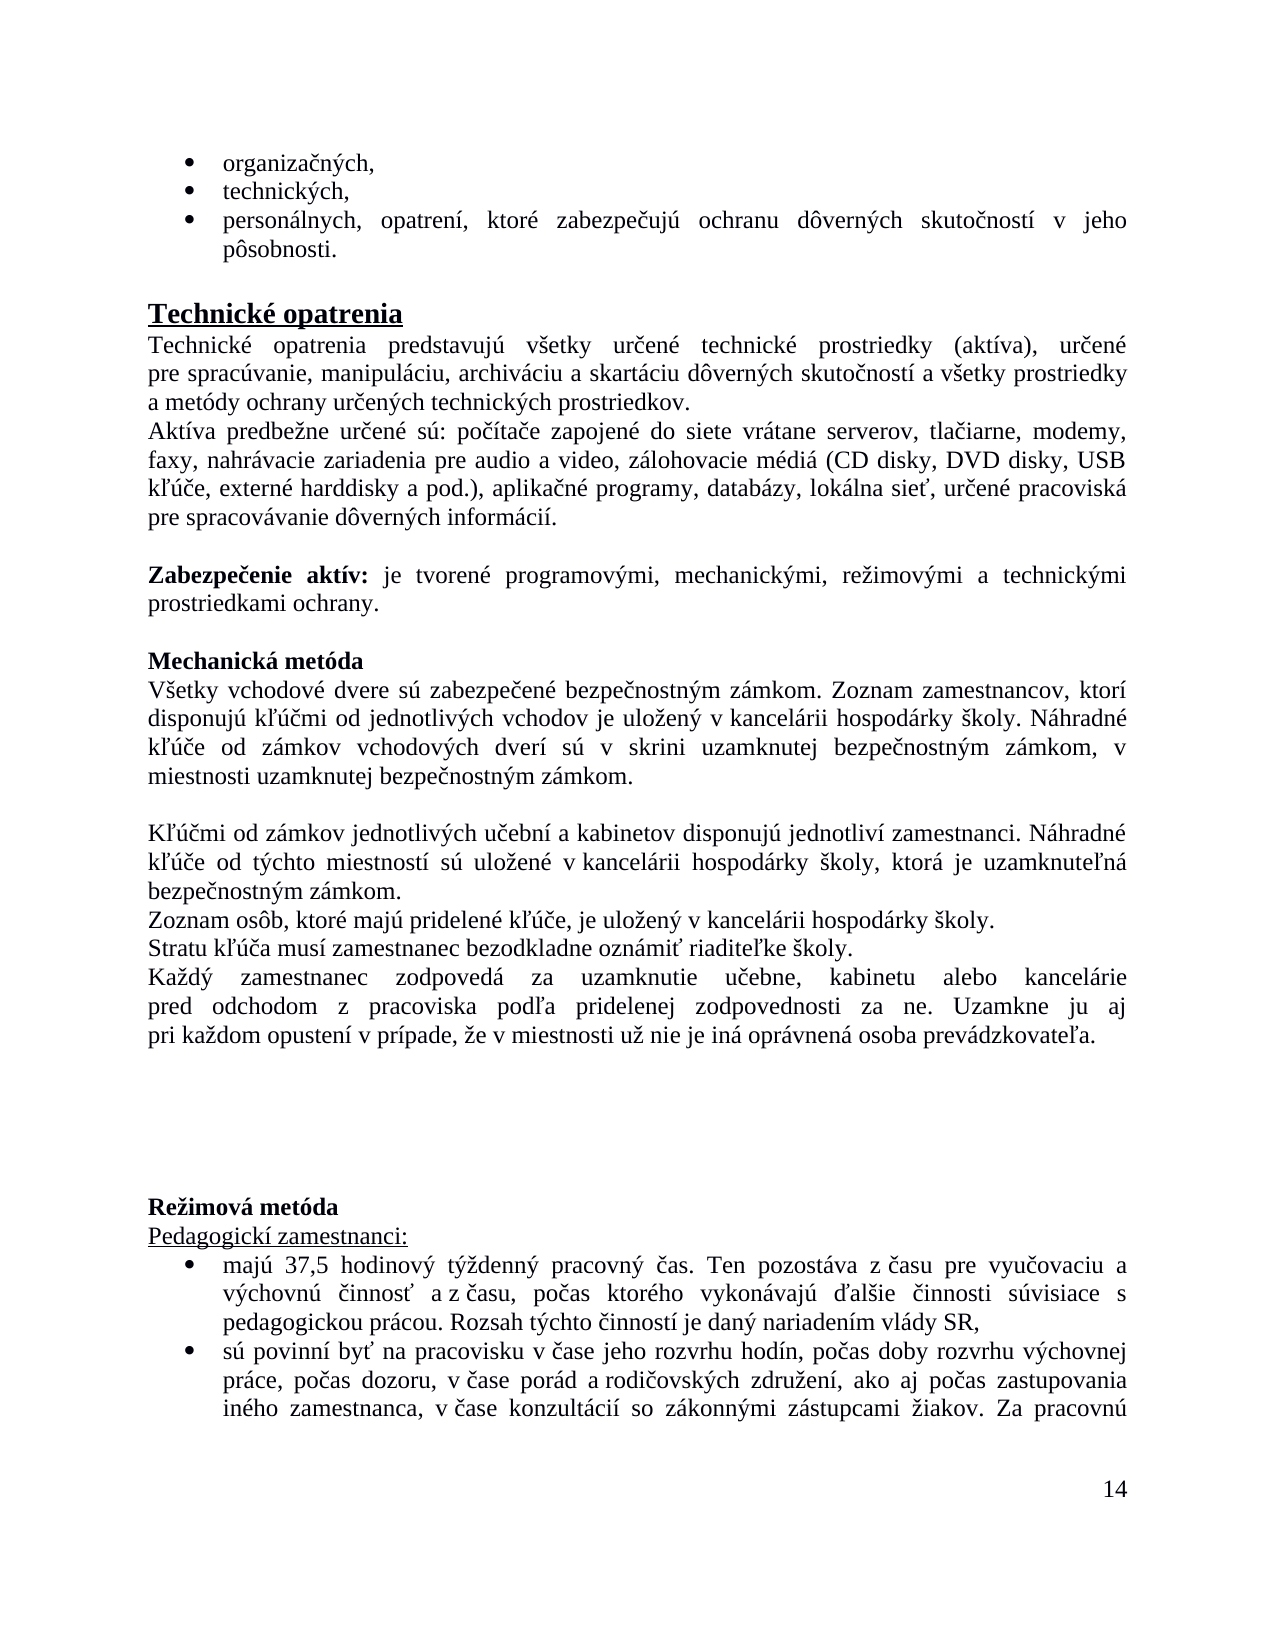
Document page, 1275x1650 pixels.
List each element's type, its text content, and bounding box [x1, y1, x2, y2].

text Každý zamestnanec zodpovedá za uzamknutie učebne, kabinetu alebo kancelárie pred odchodom z pracoviska podľa pridelenej zodpovednosti za ne. Uzamkne ju aj pri každom opustení v prípade, že v miestnosti už nie je iná oprávnená osoba prevádzkovateľa. [148, 962, 1127, 1048]
text Aktíva predbežne určené sú: počítače zapojené do siete vrátane serverov, tlačiarne, modemy, faxy, nahrávacie zariadenia pre audio a video, zálohovacie médiá (CD disky, DVD disky, USB kľúče, externé harddisky a pod.), aplikačné programy, databázy, lokálna sieť, určené pracoviská pre spracovávanie dôverných informácií. [148, 416, 1127, 531]
text Stratu kľúča musí zamestnanec bezodkladne oznámiť riaditeľke školy. [148, 933, 1127, 962]
text Technické opatrenia predstavujú všetky určené technické prostriedky (aktíva), určené pre spracúvanie, manipuláciu, archiváciu a skartáciu dôverných skutočností a všetky prostriedky a metódy ochrany určených technických prostriedkov. [148, 330, 1127, 416]
list majú 37,5 hodinový týždenný pracovný čas. Ten pozostáva z času pre vyučovaciu a výchovnú činnosť a z času, počas ktorého vykonávajú ďalšie činnosti súvisiace s pedagogickou prácou. Rozsah týchto činností je daný nariadením vlády SR, [185, 1250, 1127, 1336]
text Mechanická metóda [148, 646, 1127, 675]
text Pedagogickí zamestnanci: [148, 1221, 1127, 1250]
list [185, 1336, 1127, 1422]
text Režimová metóda [148, 1192, 1127, 1221]
list organizačných, [185, 148, 1127, 176]
text Zoznam osôb, ktoré majú pridelené kľúče, je uložený v kancelárii hospodárky školy. [148, 905, 1127, 933]
text Kľúčmi od zámkov jednotlivých učební a kabinetov disponujú jednotliví zamestnanci. Náhradné kľúče od týchto miestností sú uložené v kancelárii hospodárky školy, ktorá je uzamknuteľná bezpečnostným zámkom. [148, 818, 1127, 905]
list personálnych, opatrení, ktoré zabezpečujú ochranu dôverných skutočností v jeho pôsobnosti. [185, 205, 1127, 263]
text Zabezpečenie aktív: je tvorené programovými, mechanickými, režimovými a technickými prostriedkami ochrany. [148, 560, 1127, 617]
text Technické opatrenia [148, 296, 1127, 330]
list technických, [185, 176, 1127, 205]
text Všetky vchodové dvere sú zabezpečené bezpečnostným zámkom. Zoznam zamestnancov, ktorí disponujú kľúčmi od jednotlivých vchodov je uložený v kancelárii hospodárky školy. Náhradné kľúče od zámkov vchodových dverí sú v skrini uzamknutej bezpečnostným zámkom, v miestnosti uzamknutej bezpečnostným zámkom. [148, 675, 1127, 790]
